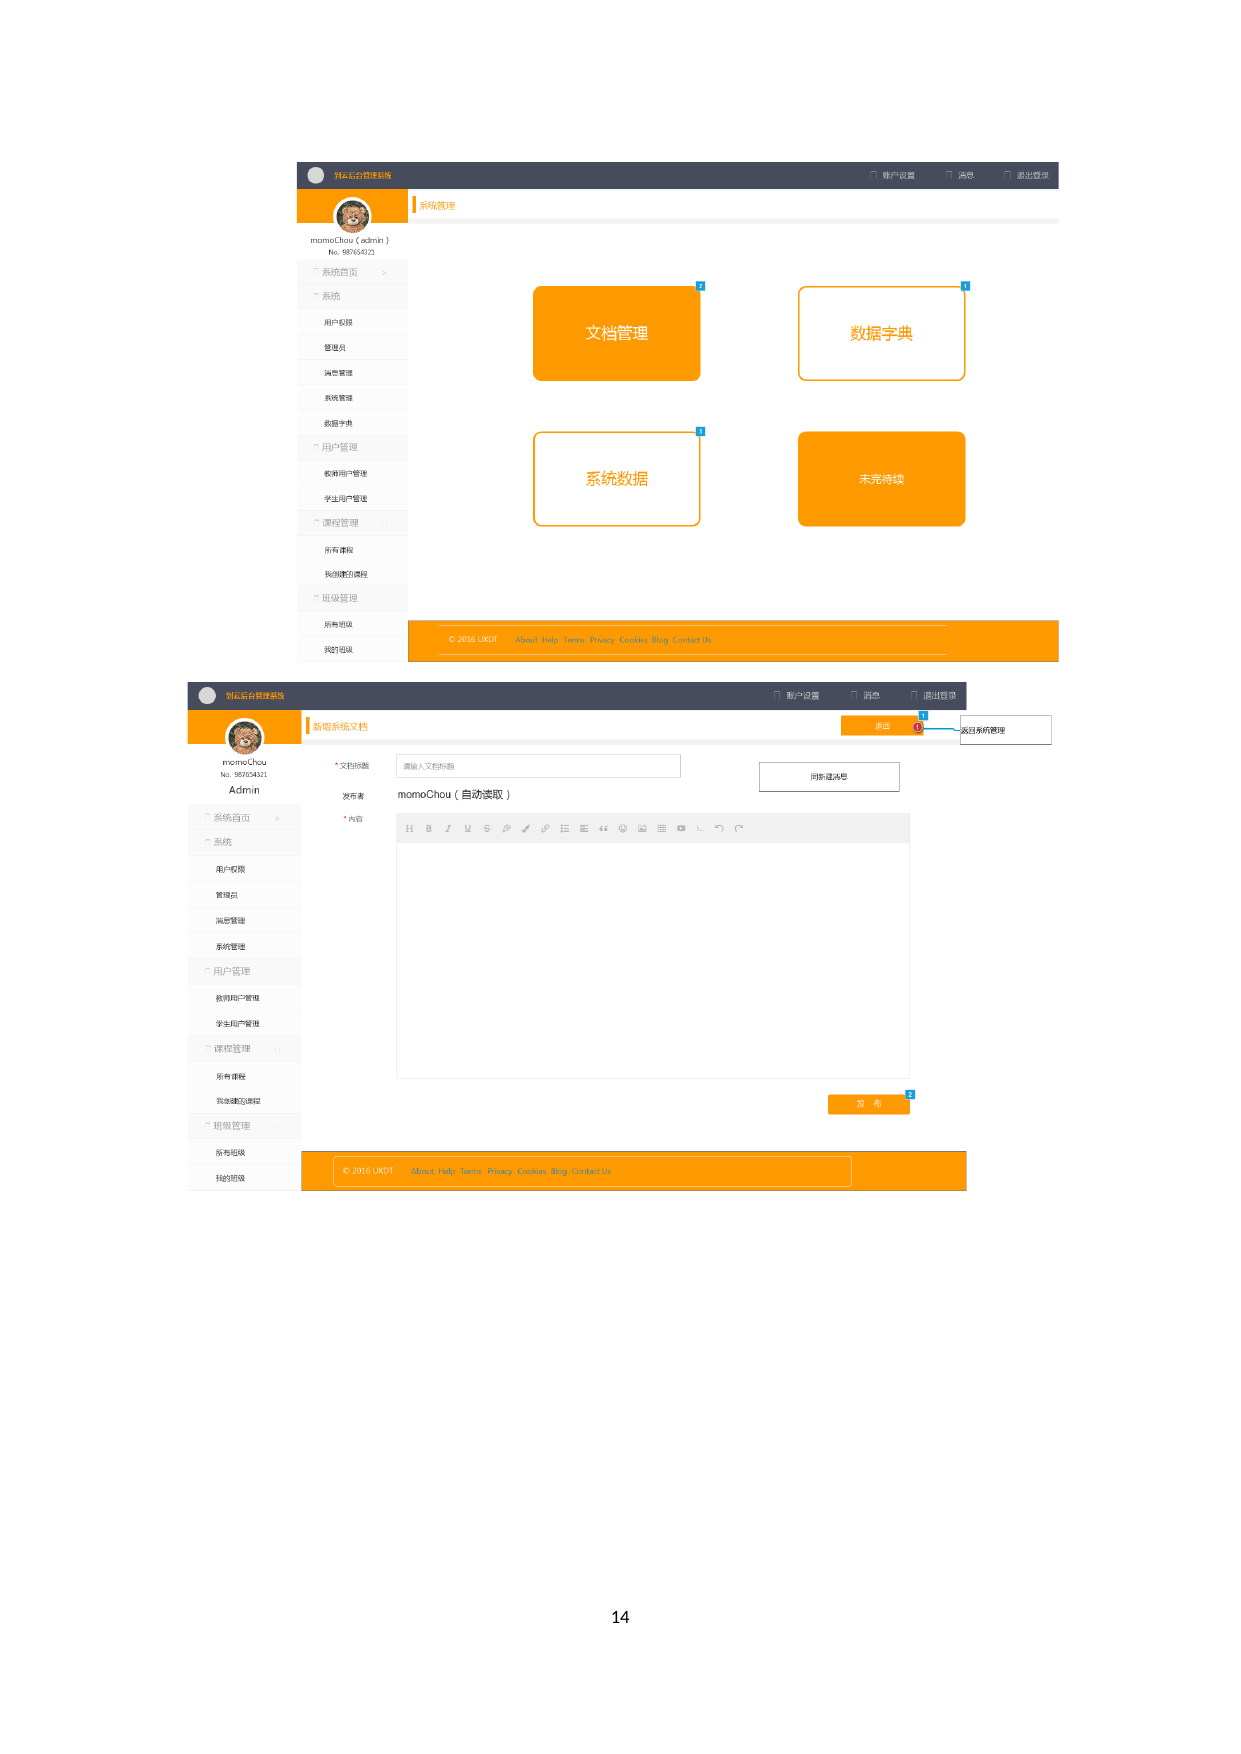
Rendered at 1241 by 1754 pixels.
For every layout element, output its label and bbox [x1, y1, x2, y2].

picture [296, 162, 1059, 662]
picture [187, 682, 1052, 1191]
